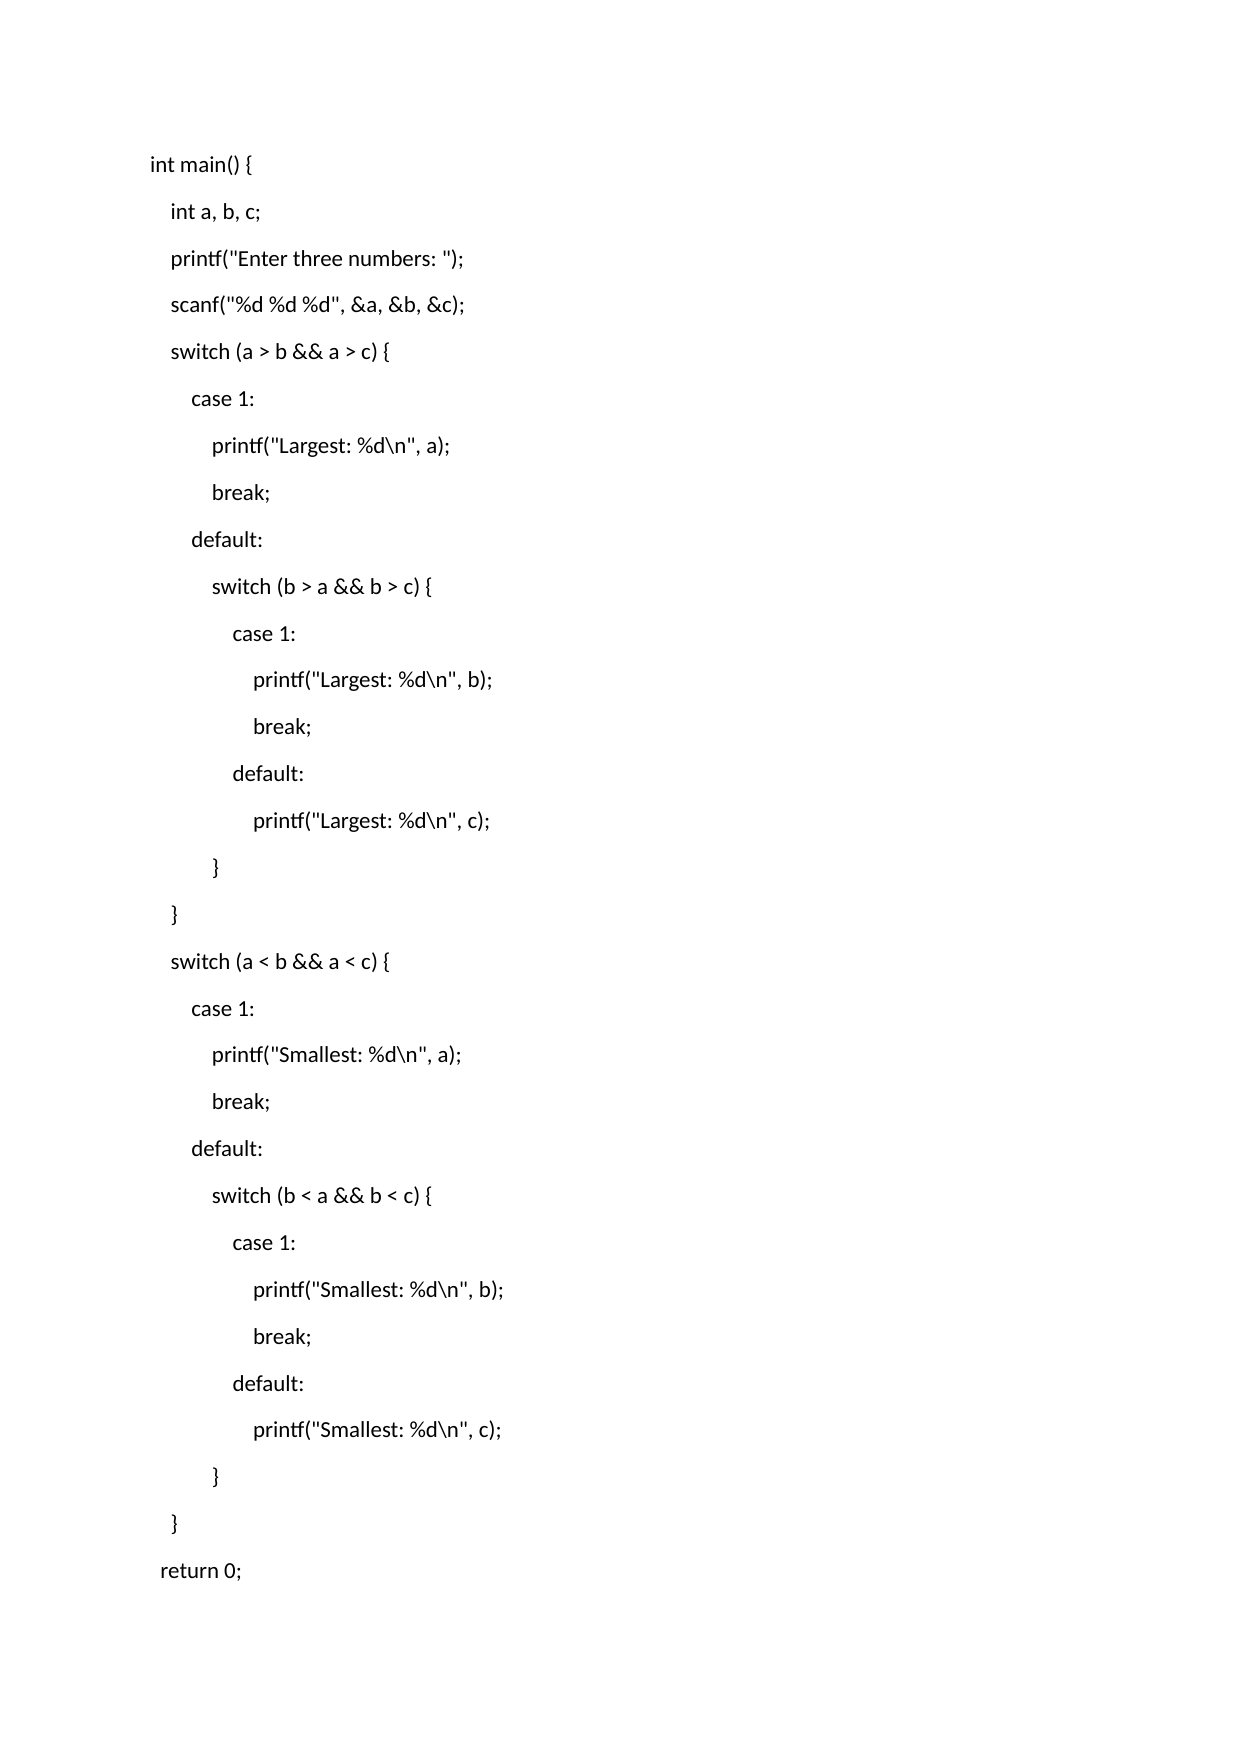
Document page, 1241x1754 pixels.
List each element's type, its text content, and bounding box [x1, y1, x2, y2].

text switch (a < b && a < c) { [150, 947, 1090, 975]
text case 1: [150, 1228, 1090, 1256]
text default: [150, 1134, 1090, 1162]
text printf("Largest: %d\n", c); [150, 806, 1090, 834]
text } [150, 1462, 1090, 1491]
text int main() { [150, 150, 1090, 178]
text } [150, 1509, 1090, 1537]
text break; [150, 478, 1090, 506]
text break; [150, 1322, 1090, 1350]
text } [150, 853, 1090, 881]
text printf("Enter three numbers: "); [150, 244, 1090, 272]
text case 1: [150, 619, 1090, 647]
text default: [150, 1369, 1090, 1397]
text printf("Largest: %d\n", a); [150, 431, 1090, 459]
text scanf("%d %d %d", &a, &b, &c); [150, 291, 1090, 319]
text return 0; [150, 1556, 1090, 1584]
text case 1: [150, 994, 1090, 1022]
text case 1: [150, 384, 1090, 412]
text int a, b, c; [150, 197, 1090, 225]
text default: [150, 759, 1090, 787]
text printf("Smallest: %d\n", a); [150, 1041, 1090, 1069]
text printf("Smallest: %d\n", b); [150, 1275, 1090, 1303]
text printf("Largest: %d\n", b); [150, 666, 1090, 694]
text break; [150, 1087, 1090, 1116]
text switch (b > a && b > c) { [150, 572, 1090, 600]
text break; [150, 712, 1090, 741]
text switch (b < a && b < c) { [150, 1181, 1090, 1209]
text printf("Smallest: %d\n", c); [150, 1416, 1090, 1444]
text switch (a > b && a > c) { [150, 337, 1090, 366]
text } [150, 900, 1090, 928]
text default: [150, 525, 1090, 553]
